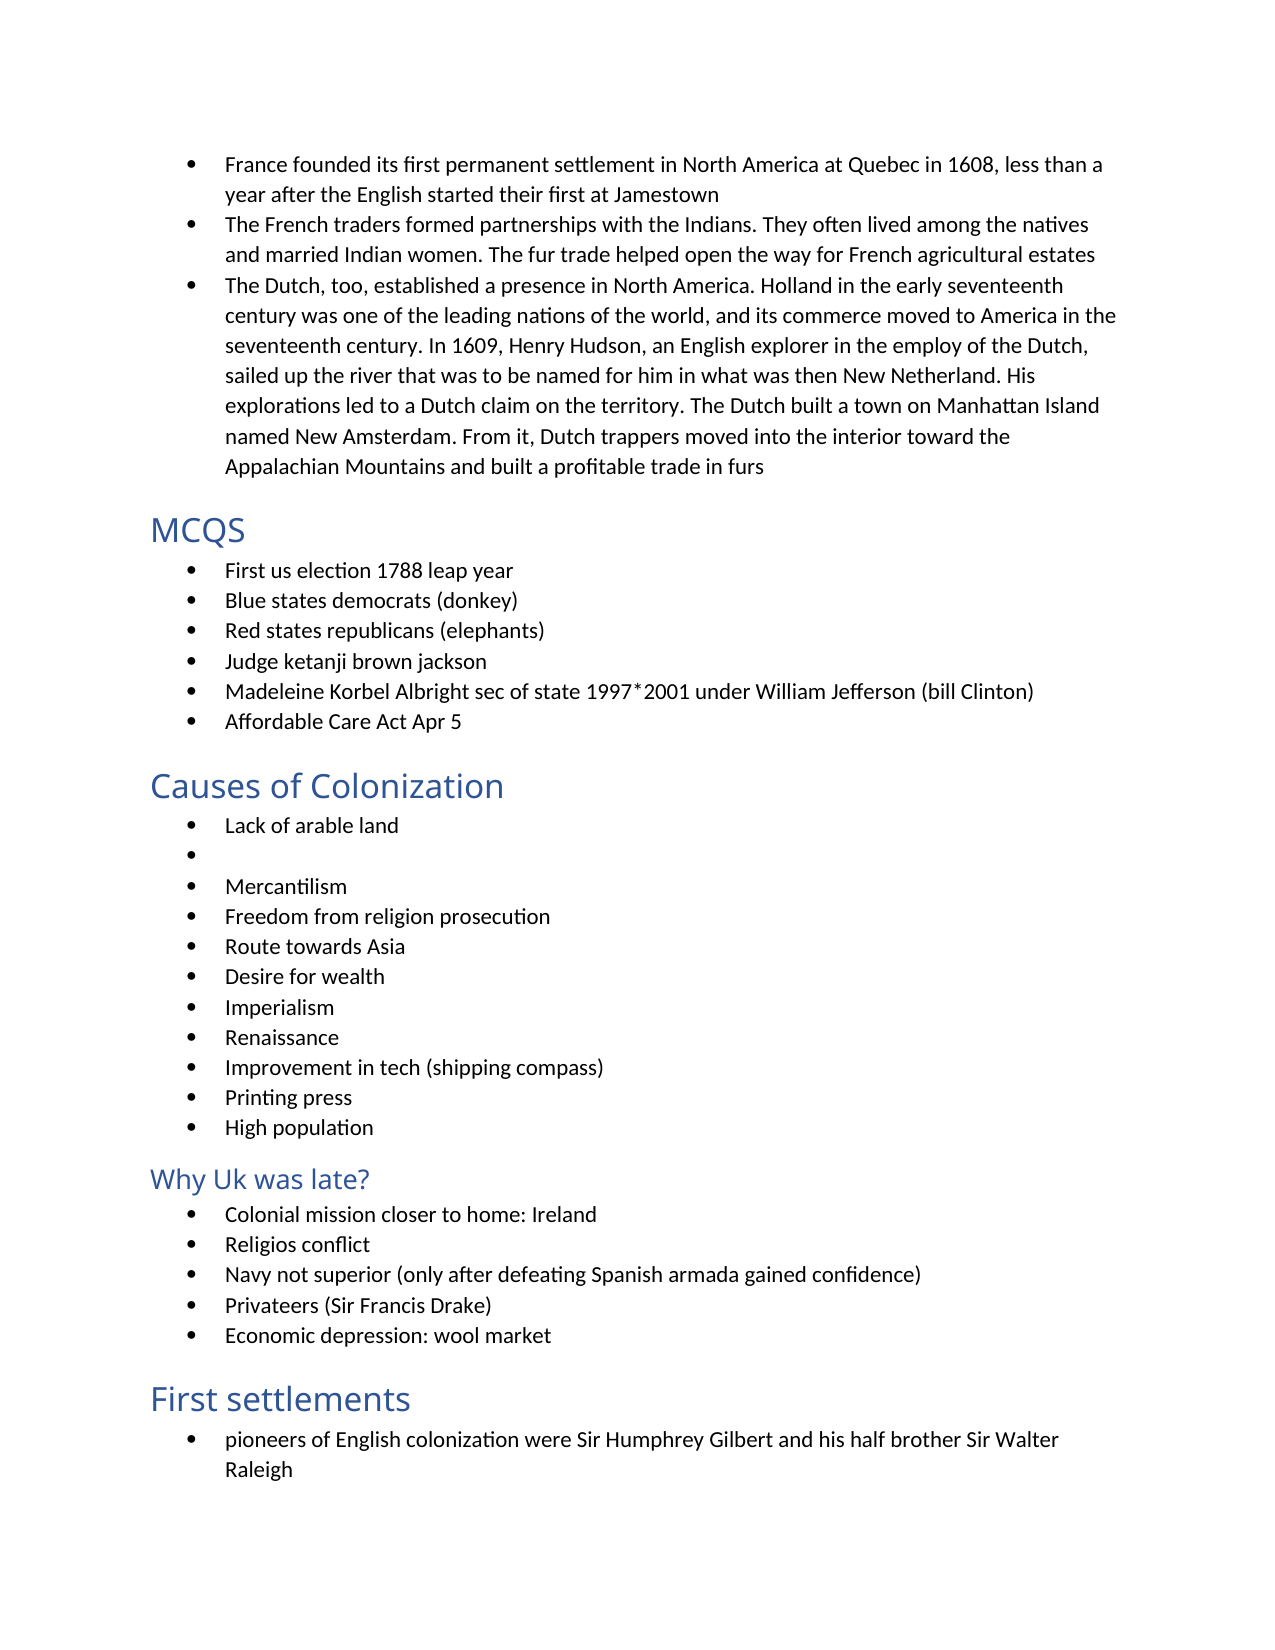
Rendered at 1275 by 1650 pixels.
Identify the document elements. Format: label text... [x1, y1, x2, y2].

list Affordable Care Act Apr 5 [187, 707, 1125, 735]
list Printing press [187, 1083, 1125, 1111]
list Improvement in tech (shipping compass) [187, 1053, 1125, 1081]
subtitle MCQS [150, 507, 1125, 553]
list Economic depression: wool market [187, 1321, 1125, 1349]
list The Dutch, too, established a presence in North America. Holland in the early seventeenth century was one of the leading nations of the world, and its commerce moved to America in the seventeenth century. In 1609, Henry Hudson, an English explorer in the employ of the Dutch, sailed up the river that was to be named for him in what was then New Netherland. His explorations led to a Dutch claim on the territory. The Dutch built a town on Manhattan Island named New Amsterdam. From it, Dutch trappers moved into the interior toward the Appalachian Mountains and built a profitable trade in furs [187, 271, 1125, 480]
subtitle Causes of Colonization [150, 762, 1125, 808]
list Blue states democrats (donkey) [187, 586, 1125, 614]
list Freedom from religion prosecution [187, 902, 1125, 930]
list Desire for wealth [187, 962, 1125, 991]
list High population [187, 1113, 1125, 1142]
list Colonial mission closer to home: Ireland [187, 1200, 1125, 1228]
list The French traders formed partnerships with the Indians. They often lived among the natives and married Indian women. The fur trade helped open the way for French agricultural estates [187, 210, 1125, 269]
list France founded its first permanent settlement in North America at Quebec in 1608, less than a year after the English started their first at Jamestown [187, 150, 1125, 208]
list Imperialism [187, 993, 1125, 1021]
subtitle Why Uk was late? [150, 1160, 1125, 1197]
list Red states republicans (elephants) [187, 617, 1125, 645]
list Route towards Asia [187, 932, 1125, 960]
list Madeleine Korbel Albright sec of state 1997*2001 under William Jefferson (bill Clinton) [187, 677, 1125, 705]
list Lack of arable land [187, 811, 1125, 839]
list Privateers (Sir Francis Drake) [187, 1291, 1125, 1319]
list Mercantilism [187, 872, 1125, 900]
subtitle First settlements [150, 1376, 1125, 1422]
list First us election 1788 leap year [187, 556, 1125, 584]
list Renaissance [187, 1023, 1125, 1051]
list Religios conflict [187, 1230, 1125, 1258]
list pioneers of English colonization were Sir Humphrey Gilbert and his half brother Sir Walter Raleigh [187, 1425, 1125, 1483]
list Judge ketanji brown jackson [187, 647, 1125, 675]
list Navy not superior (only after defeating Spanish armada gained confidence) [187, 1261, 1125, 1289]
